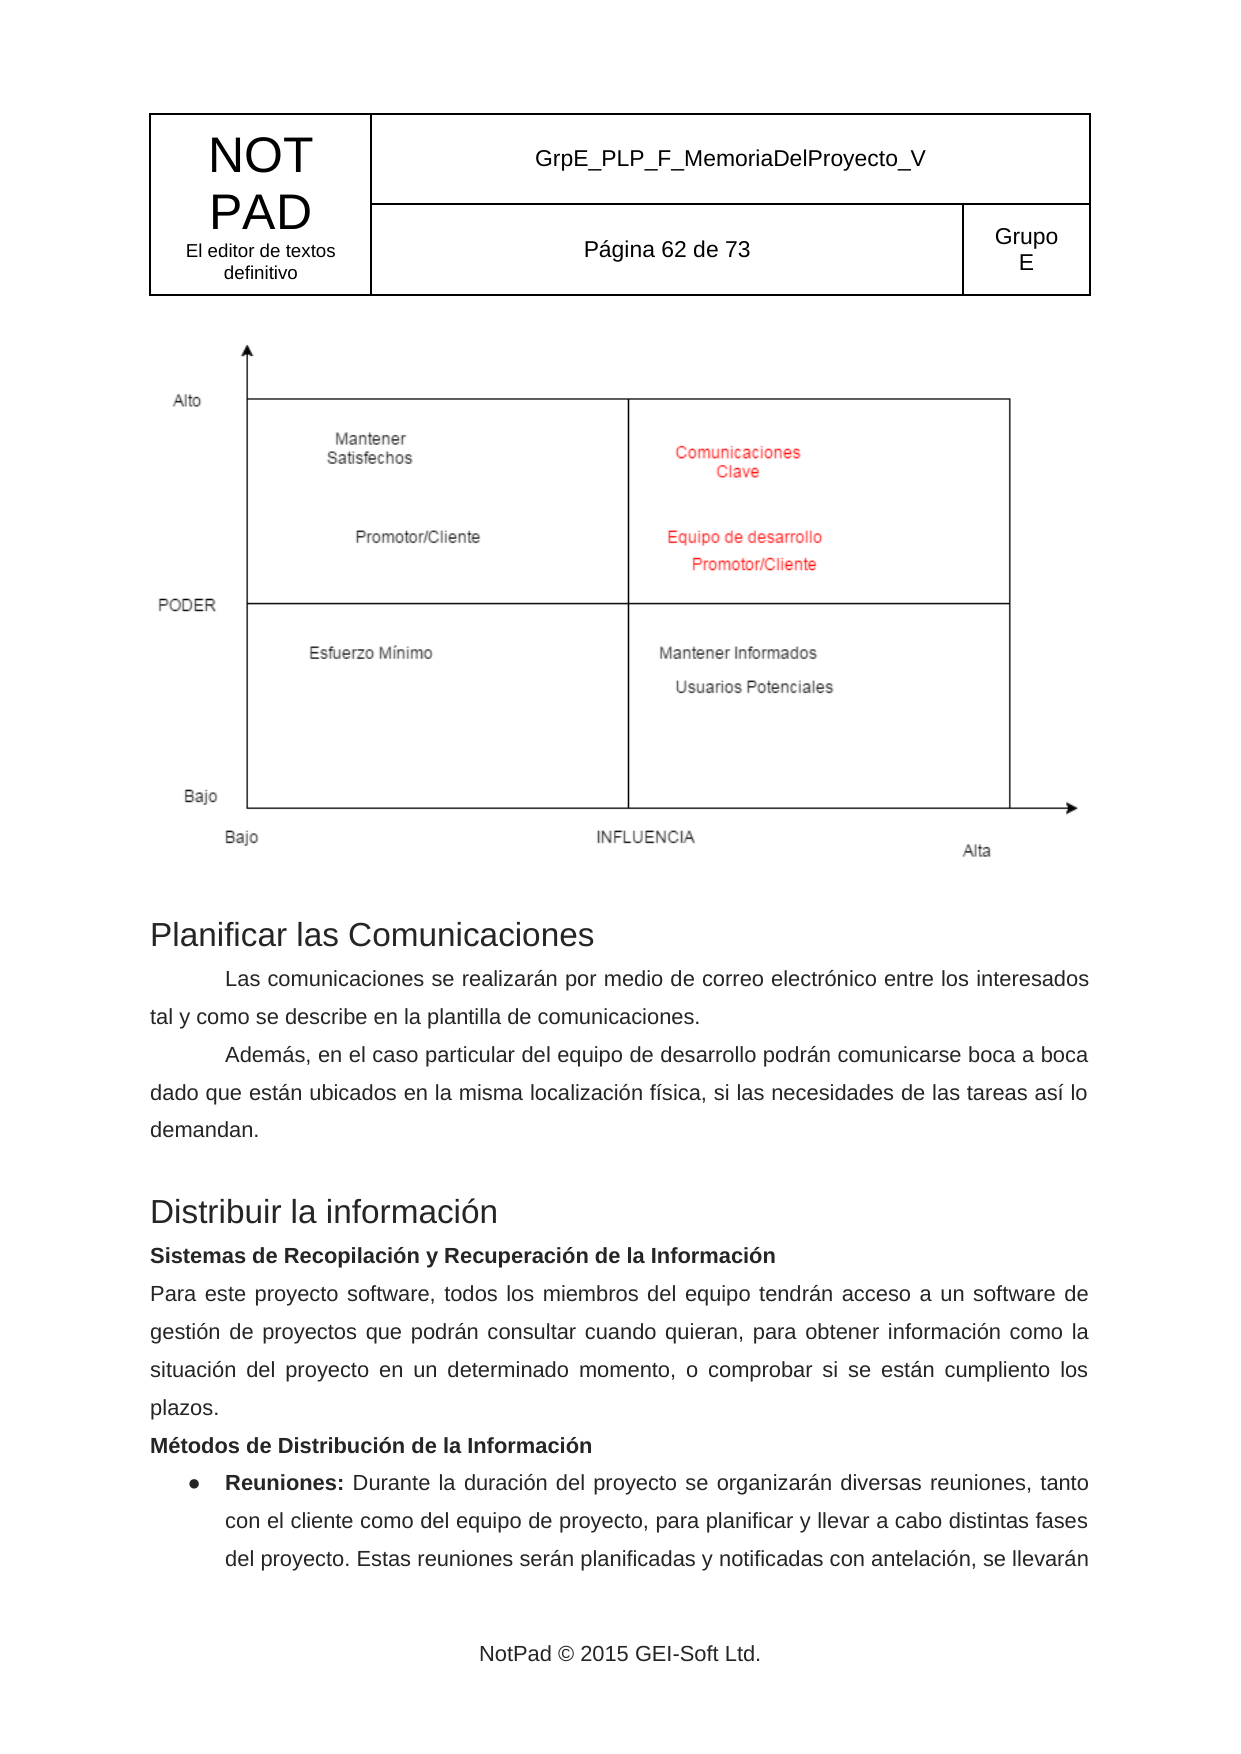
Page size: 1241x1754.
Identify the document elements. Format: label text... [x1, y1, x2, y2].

text Además, en el caso particular del equipo de desarrollo podrán comunicarse boca a boca dado que están ubicados en la misma localización física, si las necesidades de las tareas así lo demandan. [150, 1042, 1090, 1142]
subtitle Distribuir la información [150, 1192, 1090, 1231]
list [187, 1470, 1090, 1571]
text Sistemas de Recopilación y Recuperación de la Información [150, 1243, 1090, 1269]
text Las comunicaciones se realizarán por medio de correo electrónico entre los interesados tal y como se describe en la plantilla de comunicaciones. [150, 966, 1090, 1029]
text Métodos de Distribución de la Información [150, 1432, 1090, 1458]
subtitle Planificar las Comunicaciones [150, 915, 1090, 953]
text Para este proyecto software, todos los miembros del equipo tendrán acceso a un software de gestión de proyectos que podrán consultar cuando quieran, para obtener información como la situación del proyecto en un determinado momento, o comprobar si se están cumpliento los plazos. [150, 1281, 1090, 1420]
picture [150, 333, 1091, 865]
